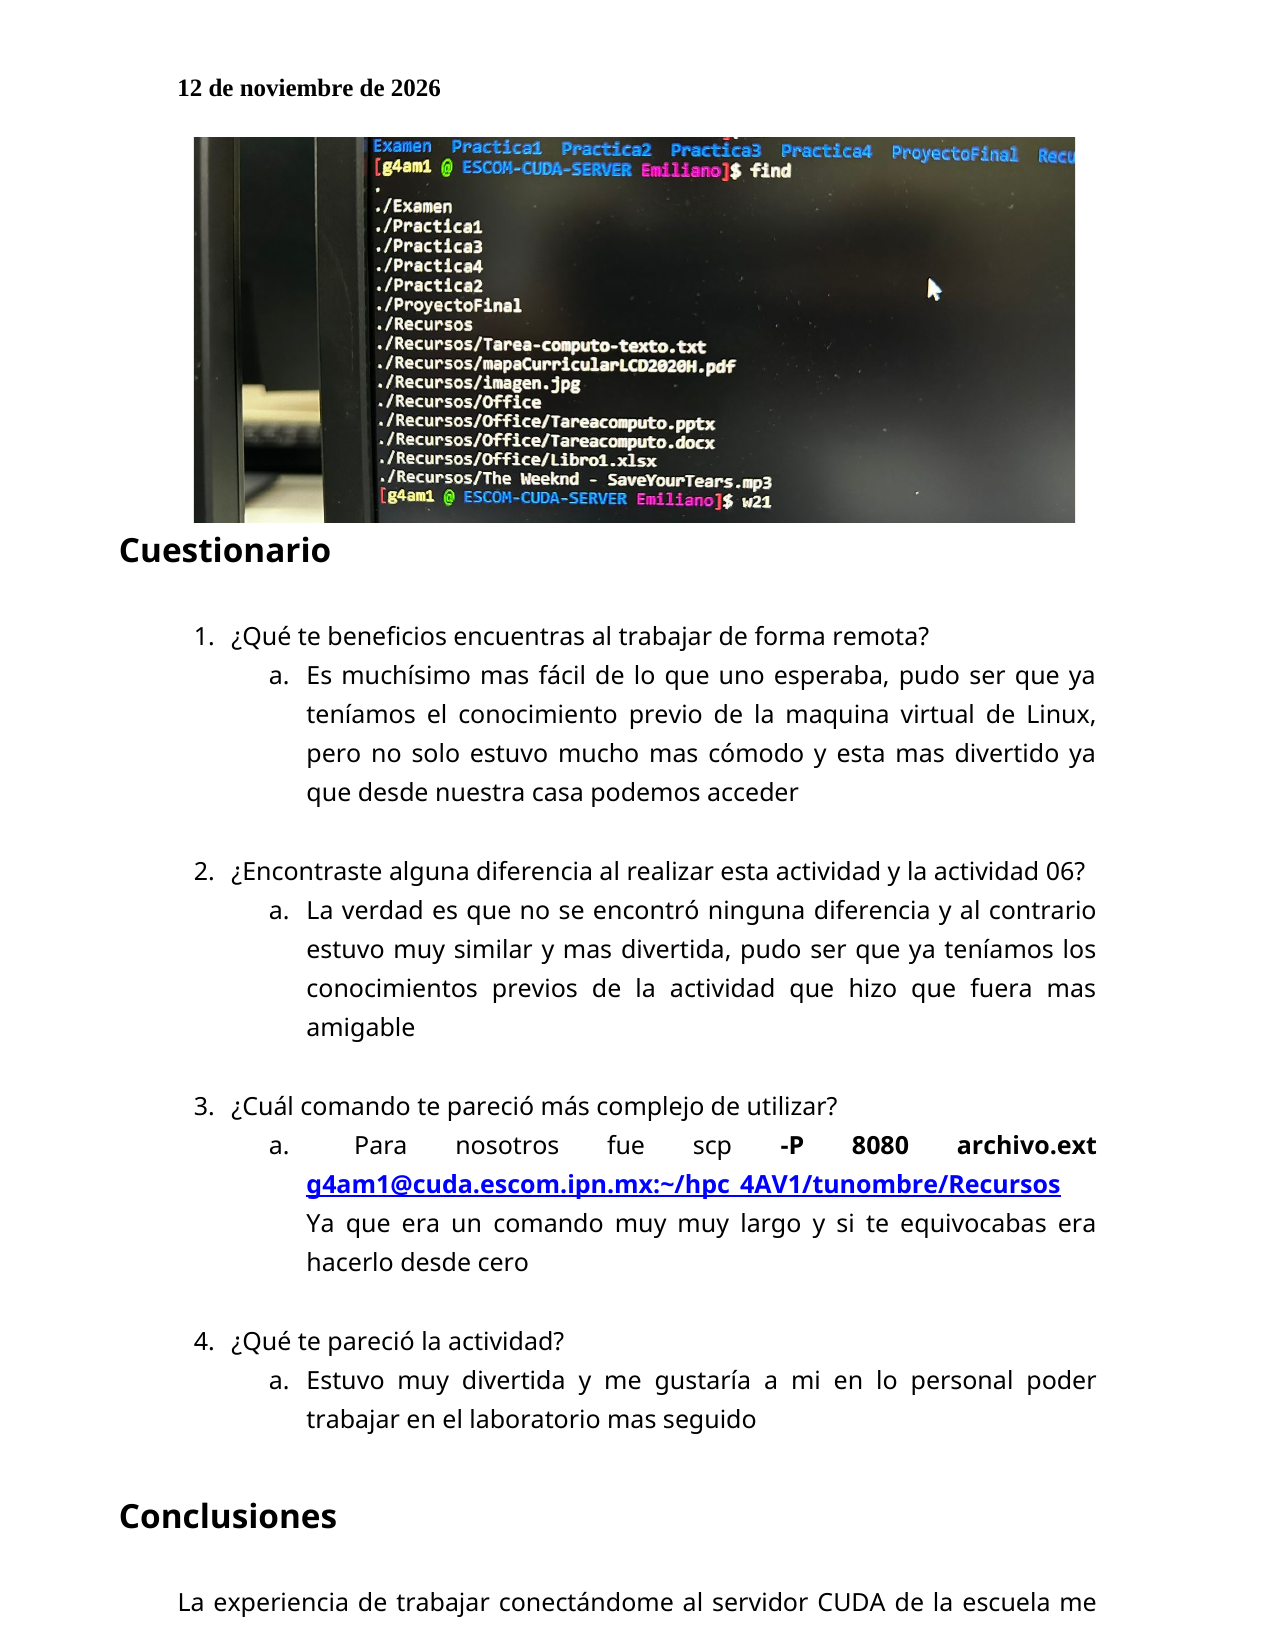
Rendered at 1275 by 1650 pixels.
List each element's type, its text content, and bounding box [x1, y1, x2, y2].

list Estuvo muy divertida y me gustaría a mi en lo personal poder trabajar en el laboratorio mas seguido [269, 1362, 1097, 1436]
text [177, 1584, 1098, 1618]
list Ya que era un comando muy muy largo y si te equivocabas era hacerlo desde cero [306, 1206, 1097, 1279]
list ¿Qué te beneficios encuentras al trabajar de forma remota? [194, 618, 1097, 652]
list ¿Qué te pareció la actividad? [194, 1323, 1097, 1357]
list Es muchísimo mas fácil de lo que uno esperaba, pudo ser que ya teníamos el conocimiento previo de la maquina virtual de Linux, pero no solo estuvo mucho mas cómodo y esta mas divertido ya que desde nuestra casa podemos acceder [269, 657, 1097, 809]
list Para nosotros fue scp -P 8080 archivo.ext g4am1@cuda.escom.ipn.mx:~/hpc_4AV1/tunombre/Recursos [269, 1127, 1097, 1201]
text Conclusiones [119, 1493, 1097, 1538]
list ¿Cuál comando te pareció más complejo de utilizar? [194, 1088, 1097, 1122]
list ¿Encontraste alguna diferencia al realizar esta actividad y la actividad 06? [194, 853, 1097, 887]
list La verdad es que no se encontró ninguna diferencia y al contrario estuvo muy similar y mas divertida, pudo ser que ya teníamos los conocimientos previos de la actividad que hizo que fuera mas amigable [269, 892, 1097, 1044]
text Cuestionario [119, 527, 1097, 573]
picture [193, 137, 1075, 523]
